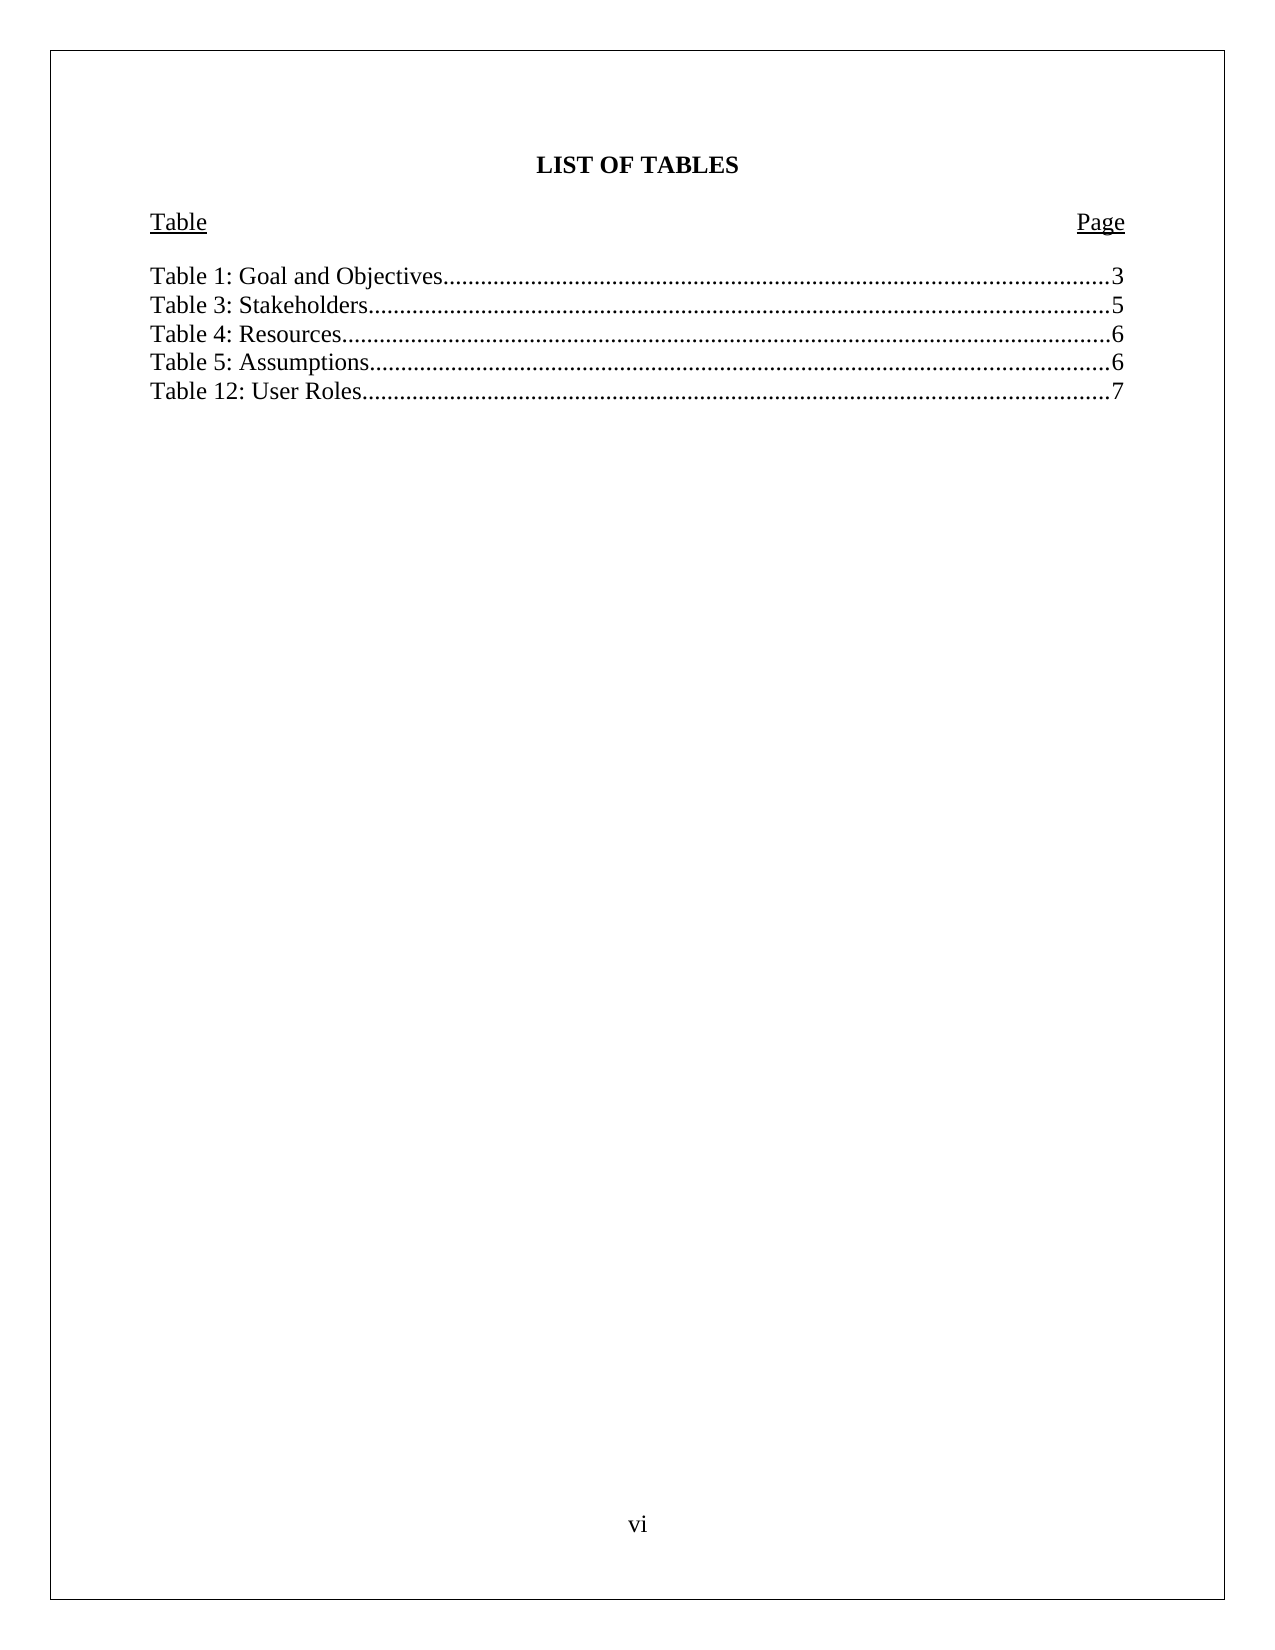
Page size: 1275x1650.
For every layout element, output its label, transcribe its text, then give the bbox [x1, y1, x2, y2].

text Table 5: Assumptions 6 [150, 347, 1125, 376]
text Table 4: Resources 6 [150, 319, 1125, 347]
text Table Page [150, 207, 1125, 236]
subtitle LIST OF TABLES [150, 150, 1125, 179]
text Table 12: User Roles 7 [150, 376, 1125, 405]
text Table 3: Stakeholders 5 [150, 290, 1125, 319]
text Table 1: Goal and Objectives 3 [150, 261, 1125, 290]
